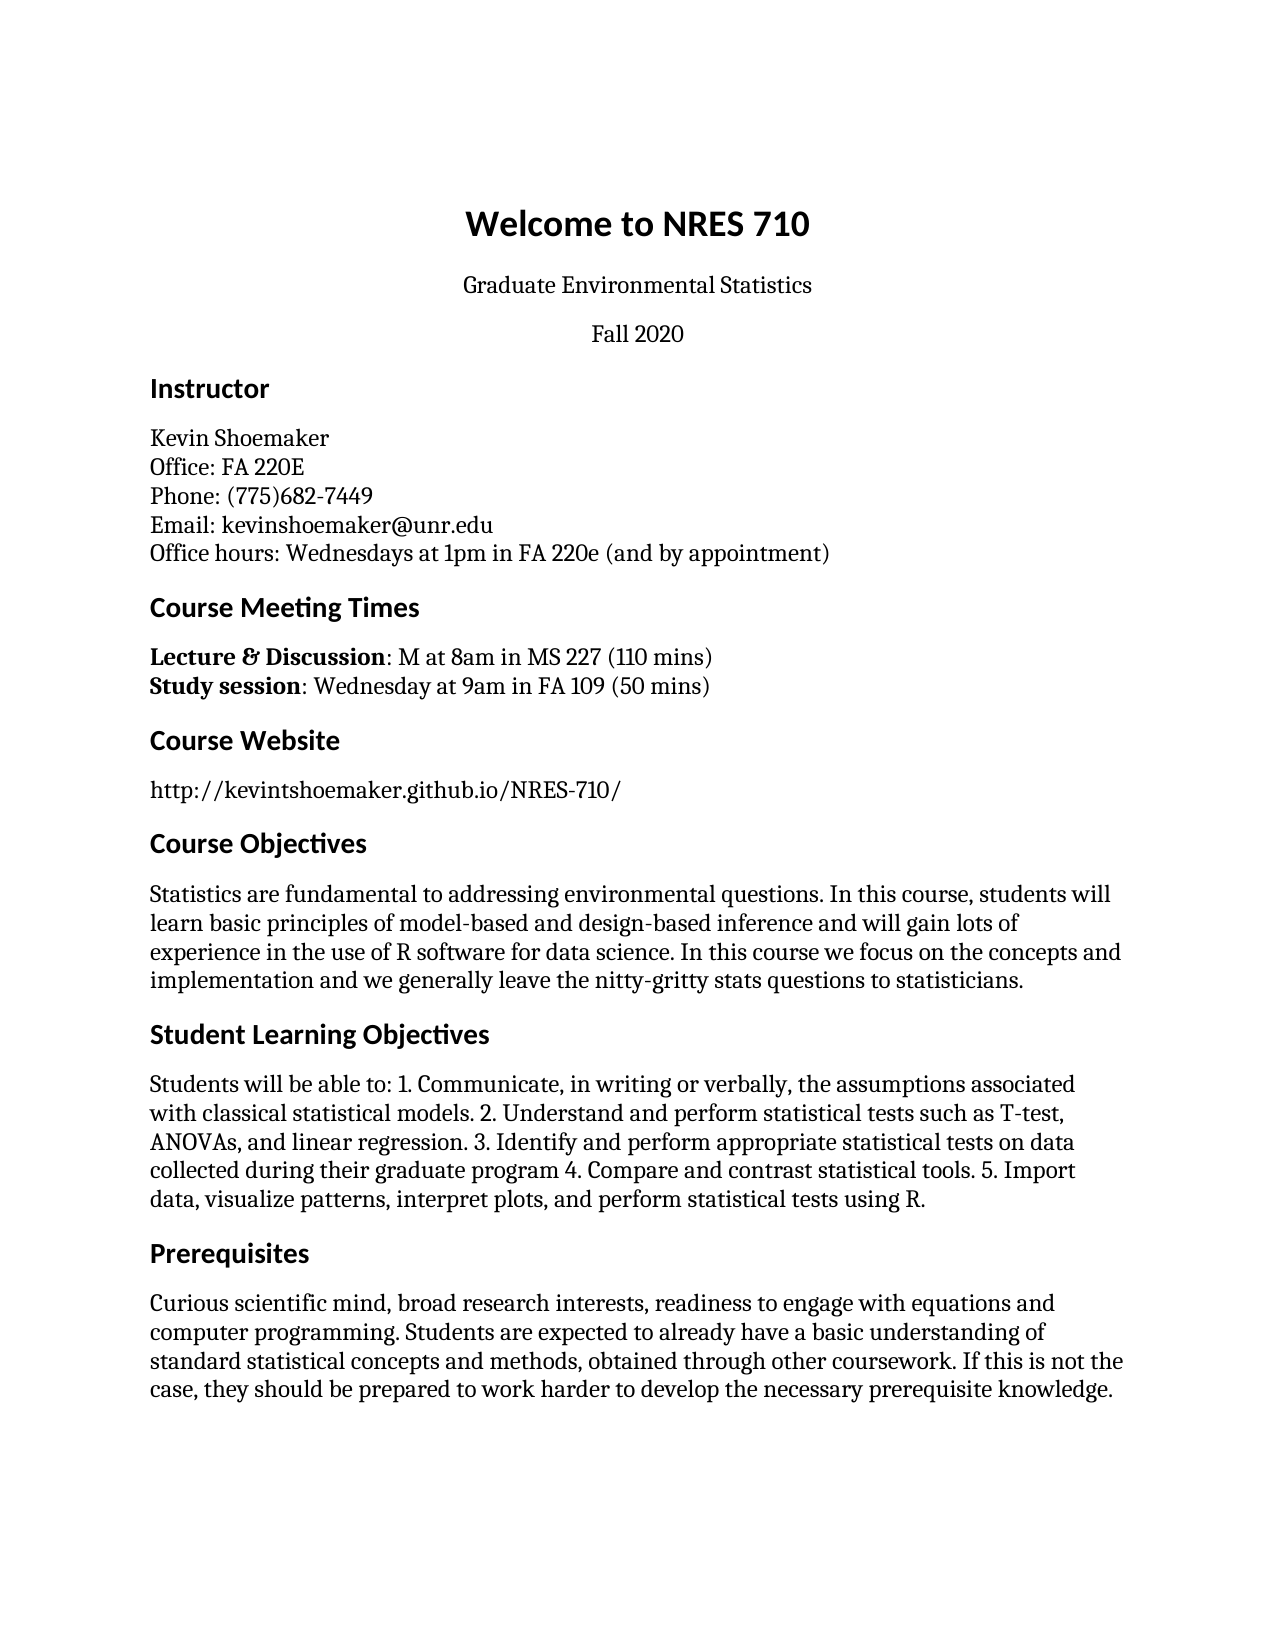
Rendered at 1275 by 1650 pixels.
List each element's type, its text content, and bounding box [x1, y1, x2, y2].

title Welcome to NRES 710 [150, 200, 1125, 246]
text Lecture & Discussion: M at 8am in MS 227 (110 mins) Study session: Wednesday at 9am in FA 109 (50 mins) [150, 643, 1125, 701]
text Statistics are fundamental to addressing environmental questions. In this course, students will learn basic principles of model-based and design-based inference and will gain lots of experience in the use of R software for data science. In this course we focus on the concepts and implementation and we generally leave the nitty-gritty stats questions to statisticians. [150, 880, 1125, 995]
subtitle Course Website [150, 722, 1125, 757]
subtitle Prerequisites [150, 1235, 1125, 1270]
text Students will be able to: 1. Communicate, in writing or verbally, the assumptions associated with classical statistical models. 2. Understand and perform statistical tests such as T-test, ANOVAs, and linear regression. 3. Identify and perform appropriate statistical tests on data collected during their graduate program 4. Compare and contrast statistical tools. 5. Import data, visualize patterns, interpret plots, and perform statistical tests using R. [150, 1070, 1125, 1214]
subtitle Course Objectives [150, 826, 1125, 861]
text Graduate Environmental Statistics [150, 271, 1125, 299]
subtitle Instructor [150, 370, 1125, 406]
text Curious scientific mind, broad research interests, readiness to engage with equations and computer programming. Students are expected to already have a basic understanding of standard statistical concepts and methods, obtained through other coursework. If this is not the case, they should be prepared to work harder to develop the necessary prerequisite knowledge. [150, 1289, 1125, 1404]
text http://kevintshoemaker.github.io/NRES-710/ [150, 776, 1125, 805]
subtitle Student Learning Objectives [150, 1016, 1125, 1051]
subtitle Course Meeting Times [150, 589, 1125, 624]
text Fall 2020 [150, 320, 1125, 349]
text Kevin Shoemaker Office: FA 220E Phone: (775)682-7449 Email: kevinshoemaker@unr.edu Office hours: Wednesdays at 1pm in FA 220e (and by appointment) [150, 424, 1125, 568]
